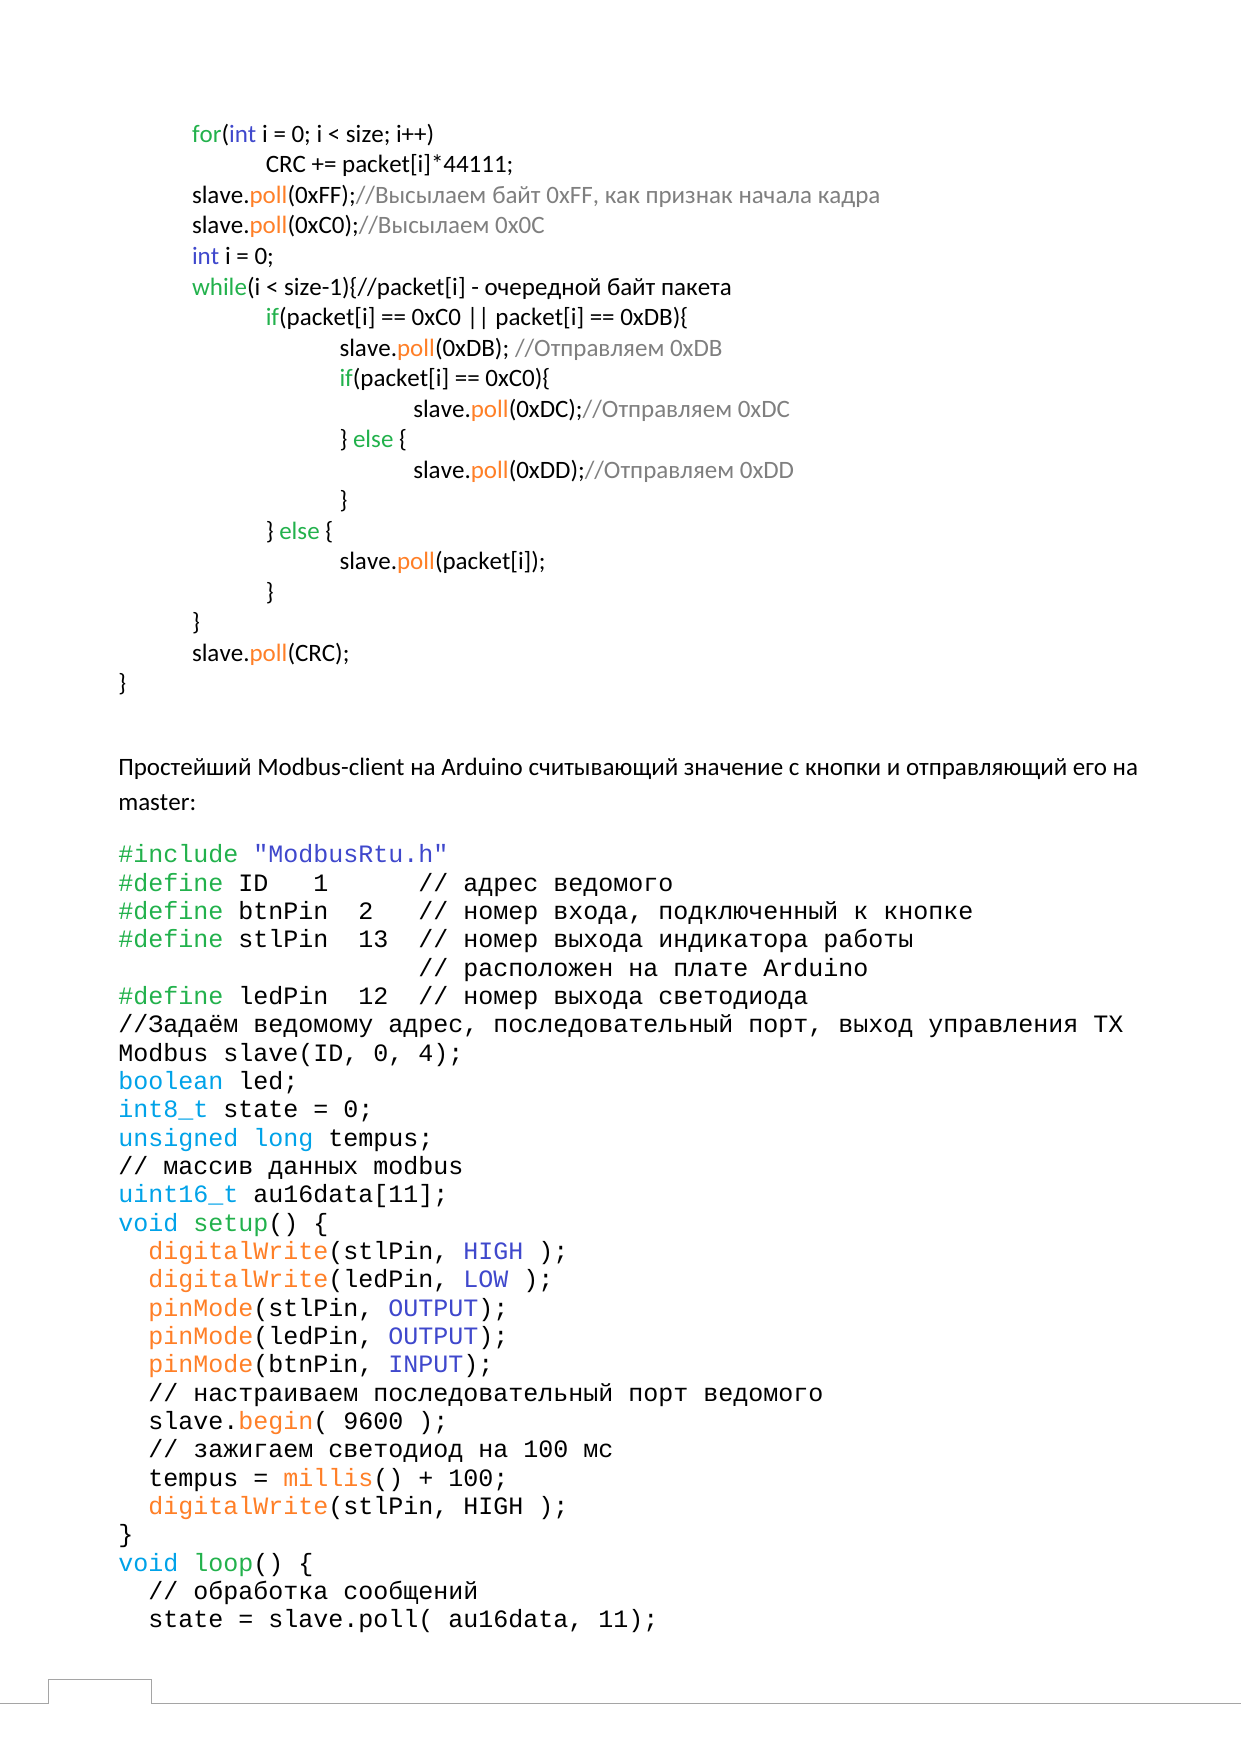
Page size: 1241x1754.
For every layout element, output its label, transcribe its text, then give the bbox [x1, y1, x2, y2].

text boolean led; [118, 1068, 1152, 1097]
text // расположен на плате Arduino [118, 955, 1152, 983]
text #define ID 1 // адрес ведомого [118, 870, 1152, 898]
text #include "ModbusRtu.h" [118, 842, 1152, 870]
text slave.poll(СRC); [118, 637, 1152, 667]
text slave.poll(0xC0);//Высылаем 0x0C [118, 210, 1152, 240]
text slave.begin( 9600 ); [118, 1408, 1152, 1437]
text } [118, 484, 1152, 515]
text slave.poll(0xFF);//Высылаем байт 0xFF, как признак начала кадра [118, 179, 1152, 210]
text state = slave.poll( au16data, 11); [118, 1607, 1152, 1635]
text #define btnPin 2 // номер входа, подключенный к кнопке [118, 898, 1152, 927]
text uint16_t au16data[11]; [118, 1182, 1152, 1210]
text // зажигаем светодиод на 100 мс [118, 1437, 1152, 1465]
text slave.poll(packet[i]); [118, 545, 1152, 576]
text } [118, 606, 1152, 637]
text unsigned long tempus; [118, 1125, 1152, 1153]
text } else { [118, 423, 1152, 454]
text int i = 0; [118, 240, 1152, 271]
text pinMode(ledPin, OUTPUT); [118, 1323, 1152, 1352]
text } [118, 576, 1152, 606]
text #define ledPin 12 // номер выхода светодиода [118, 983, 1152, 1012]
text slave.poll(0xDC);//Отправляем 0xDC [118, 393, 1152, 423]
text digitalWrite(stlPin, HIGH ); [118, 1238, 1152, 1267]
text digitalWrite(ledPin, LOW ); [118, 1267, 1152, 1295]
text } else { [118, 515, 1152, 545]
text CRC += packet[i]*44111; [118, 149, 1152, 179]
text while(i < size-1){//packet[i] - очередной байт пакета [118, 271, 1152, 301]
text Простейший Modbus-client на Arduino считывающий значение с кнопки и отправляющий его на master: [118, 751, 1152, 817]
text tempus = millis() + 100; [118, 1465, 1152, 1493]
text // массив данных modbus [118, 1153, 1152, 1182]
text //Задаём ведомому адрес, последовательный порт, выход управления TX [118, 1012, 1152, 1040]
text void setup() { [118, 1210, 1152, 1238]
text // настраиваем последовательный порт ведомого [118, 1380, 1152, 1408]
text } [118, 667, 1152, 698]
text Modbus slave(ID, 0, 4); [118, 1040, 1152, 1068]
text pinMode(btnPin, INPUT); [118, 1352, 1152, 1380]
text digitalWrite(stlPin, HIGH ); [118, 1493, 1152, 1522]
text if(packet[i] == 0xC0 || packet[i] == 0xDB){ [118, 301, 1152, 332]
text if(packet[i] == 0xC0){ [118, 362, 1152, 393]
text } [118, 1522, 1152, 1550]
text slave.poll(0xDB); //Отправляем 0xDB [118, 332, 1152, 362]
text int8_t state = 0; [118, 1097, 1152, 1125]
text #define stlPin 13 // номер выхода индикатора работы [118, 927, 1152, 955]
text slave.poll(0xDD);//Отправляем 0xDD [118, 454, 1152, 484]
text pinMode(stlPin, OUTPUT); [118, 1295, 1152, 1323]
text void loop() { [118, 1550, 1152, 1578]
text // обработка сообщений [118, 1578, 1152, 1607]
text for(int i = 0; i < size; i++) [118, 118, 1152, 149]
